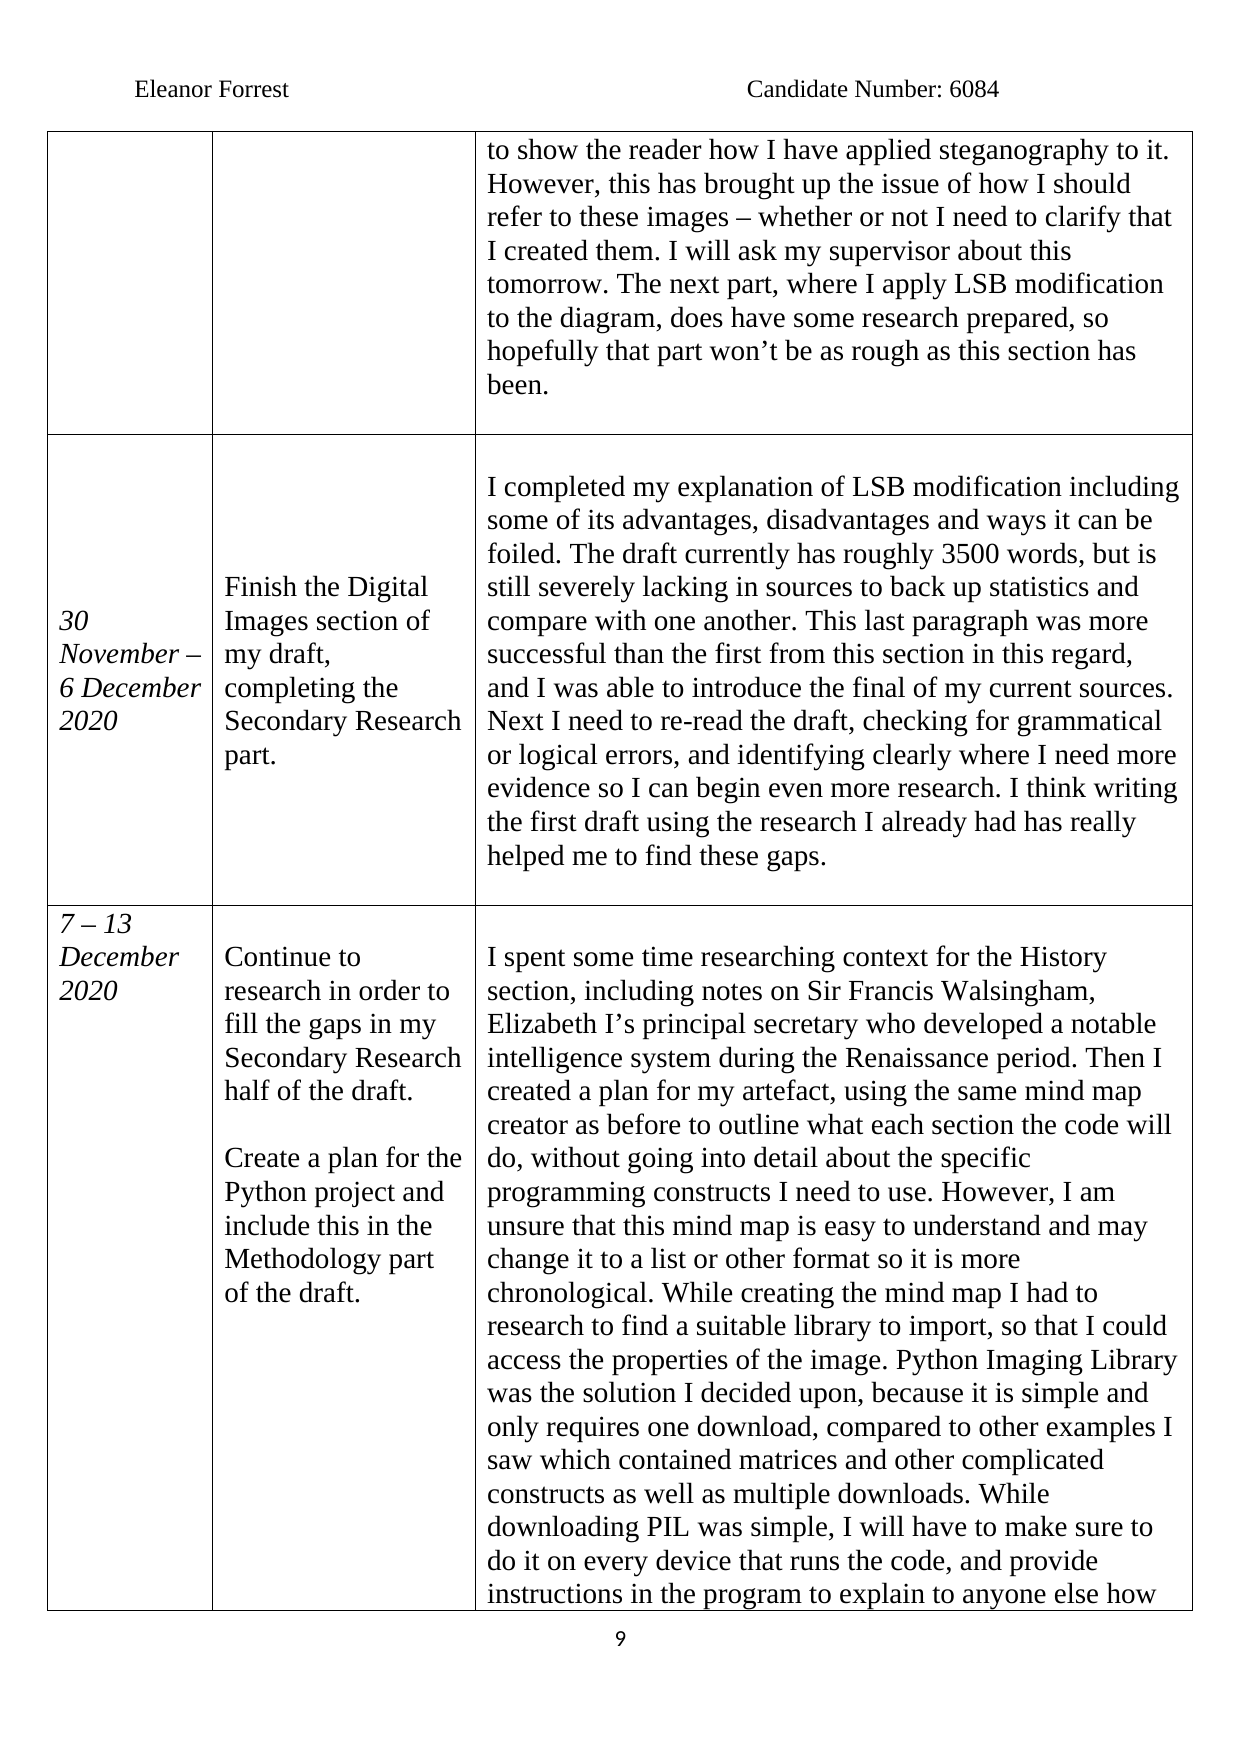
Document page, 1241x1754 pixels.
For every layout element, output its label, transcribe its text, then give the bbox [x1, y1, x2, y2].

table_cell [476, 132, 1192, 434]
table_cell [476, 906, 1192, 1610]
table_cell Finish the Digital Images section of my draft, completing the Secondary Research part. [213, 435, 475, 905]
table_cell 30 November – 6 December 2020 [48, 435, 212, 905]
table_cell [213, 132, 475, 434]
table_cell I completed my explanation of LSB modification including some of its advantages, disadvantages and ways it can be foiled. The draft currently has roughly 3500 words, but is still severely lacking in sources to back up statistics and compare with one another. This last paragraph was more successful than the first from this section in this regard, and I was able to introduce the final of my current sources. Next I need to re-read the draft, checking for grammatical or logical errors, and identifying clearly where I need more evidence so I can begin even more research. I think writing the first draft using the research I already had has really helped me to find these gaps. [476, 435, 1192, 905]
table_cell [213, 906, 475, 1610]
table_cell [48, 906, 212, 1610]
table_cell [48, 132, 212, 434]
